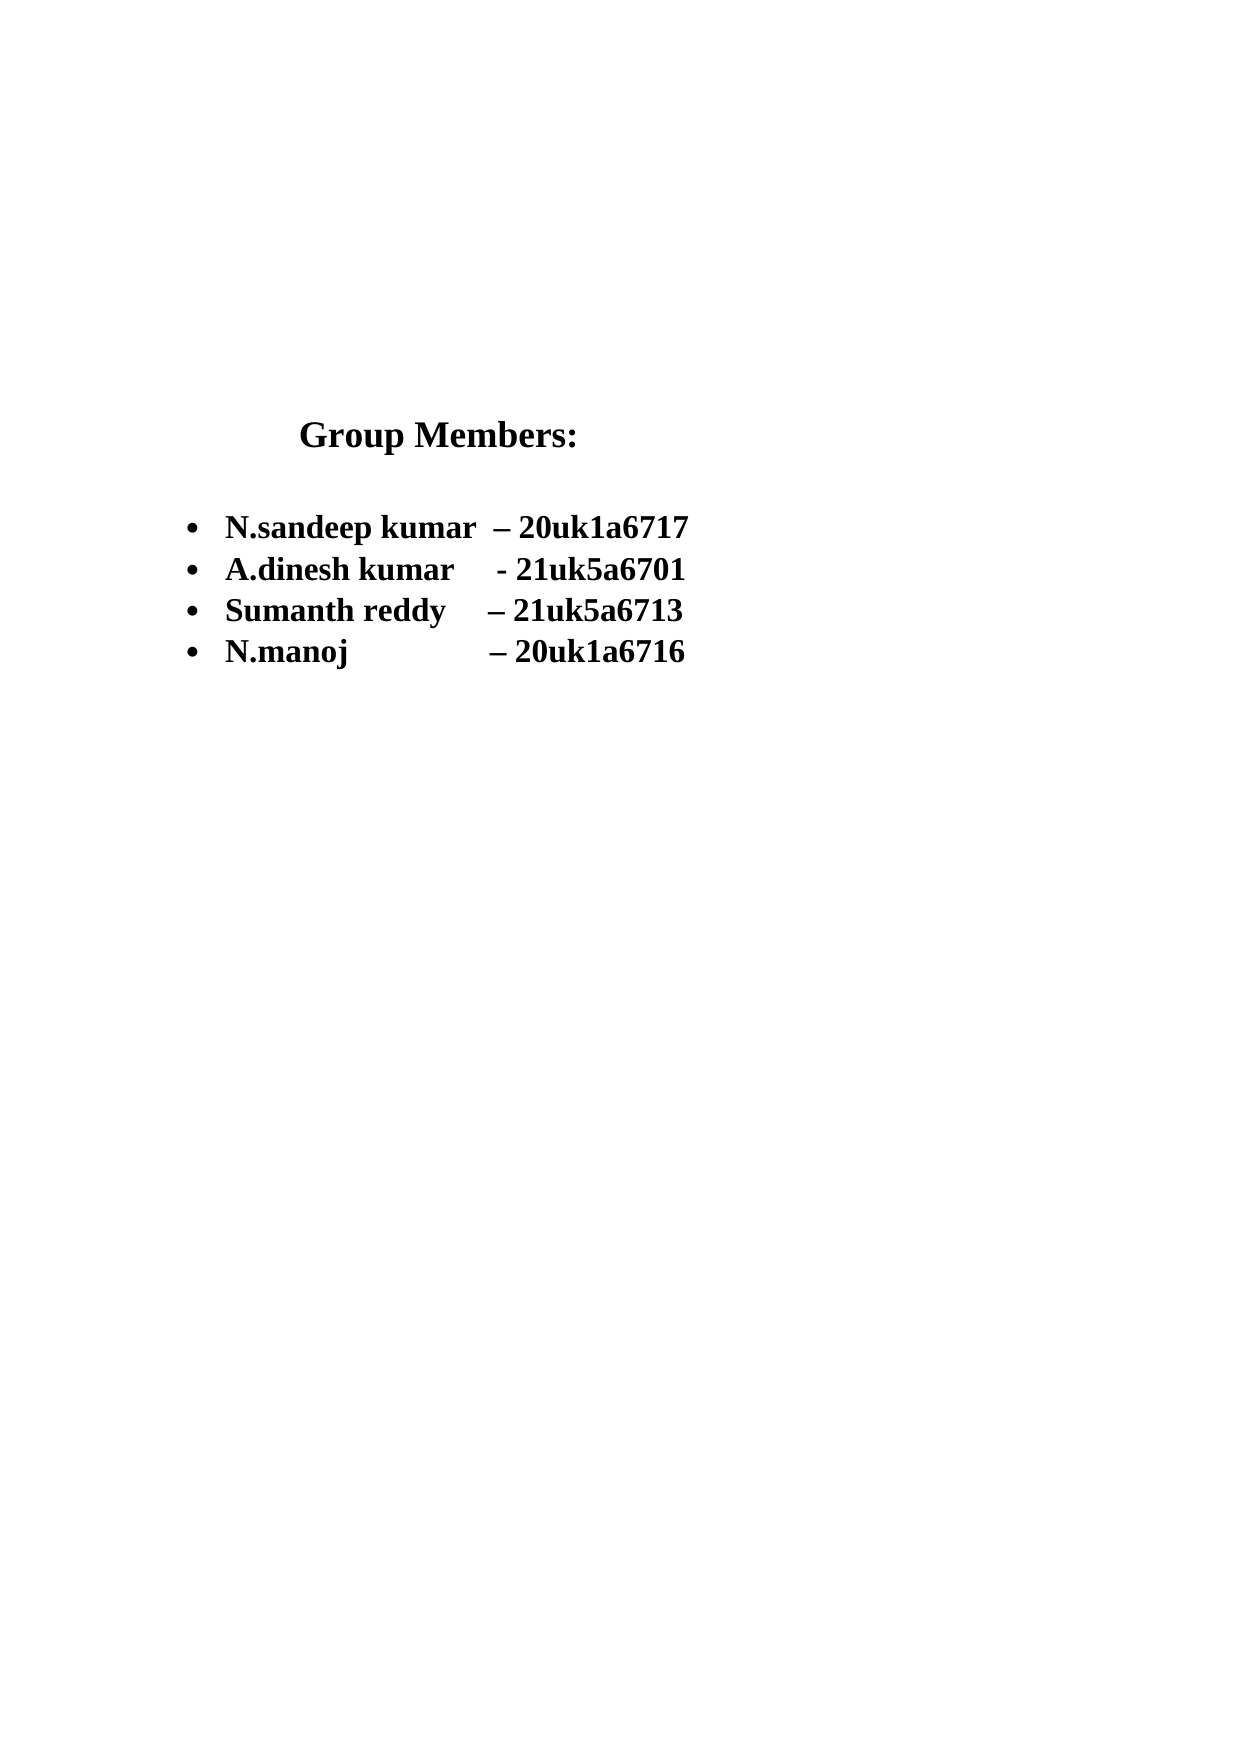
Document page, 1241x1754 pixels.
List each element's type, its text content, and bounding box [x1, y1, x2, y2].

list N.sandeep kumar – 20uk1a6717 [187, 508, 1164, 546]
text Group Members: [148, 413, 1164, 456]
list Sumanth reddy – 21uk5a6713 [187, 590, 1164, 629]
list N.manoj – 20uk1a6716 [187, 632, 1164, 670]
list A.dinesh kumar - 21uk5a6701 [187, 549, 1164, 587]
